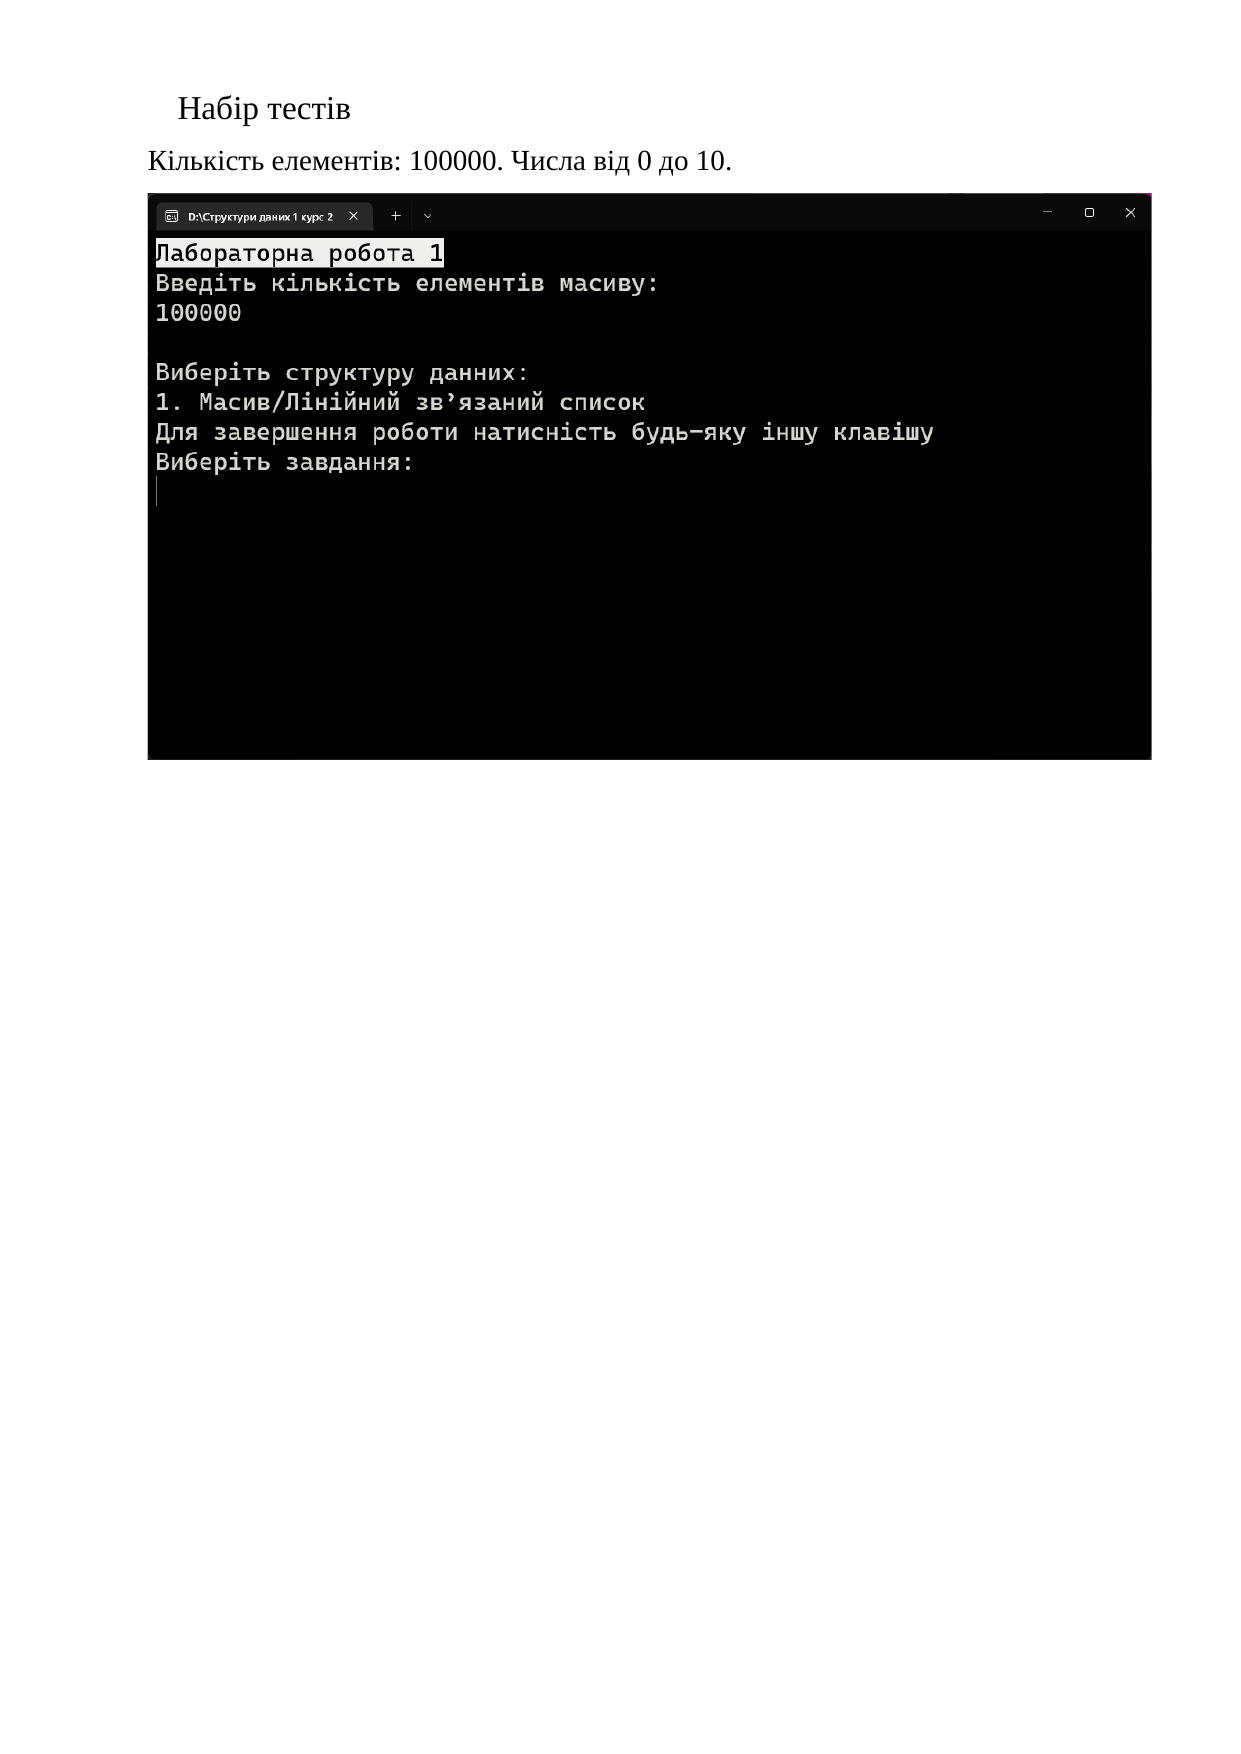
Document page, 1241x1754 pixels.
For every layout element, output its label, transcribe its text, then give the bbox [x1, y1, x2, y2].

picture [147, 193, 1152, 760]
text Кількість елементів: 100000. Числа від 0 до 10. [148, 143, 1152, 177]
text Набір тестів [177, 88, 1152, 127]
